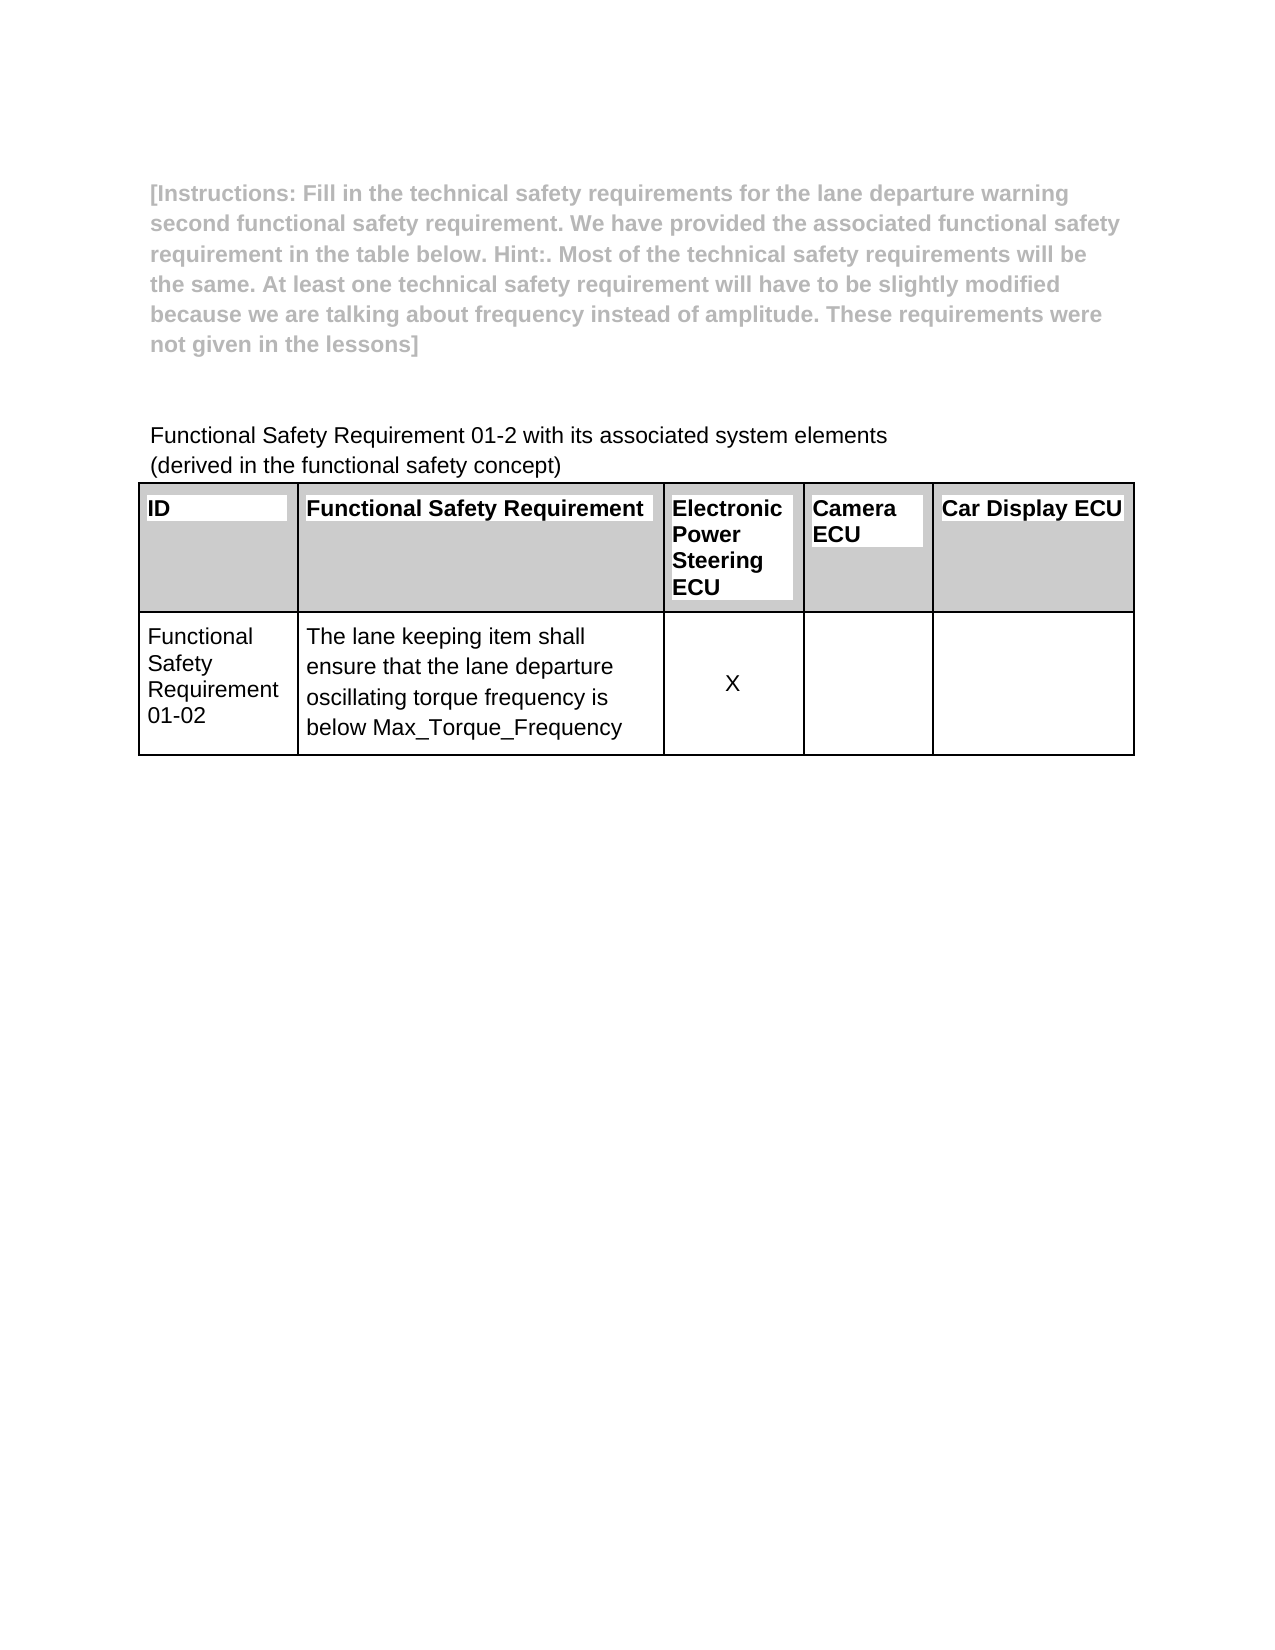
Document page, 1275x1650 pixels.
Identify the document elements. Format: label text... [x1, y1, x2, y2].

table_header Car Display ECU [934, 484, 1133, 611]
text Functional Safety Requirement 01-2 with its associated system elements [150, 422, 1125, 448]
table_cell The lane keeping item shall ensure that the lane departure oscillating torque frequency is below Max_Torque_Frequency [299, 613, 663, 754]
table_header Functional Safety Requirement [299, 484, 663, 611]
table_cell [805, 613, 932, 754]
table_cell Functional Safety Requirement 01-02 [140, 613, 297, 754]
table_header Electronic Power Steering ECU [665, 484, 803, 611]
table_cell X [665, 613, 803, 754]
text (derived in the functional safety concept) [150, 452, 1125, 478]
text [Instructions: Fill in the technical safety requirements for the lane departure warning second functional safety requirement. We have provided the associated functional safety requirement in the table below. Hint:. Most of the technical safety requirements will be the same. At least one technical safety requirement will have to be slightly modified because we are talking about frequency instead of amplitude. These requirements were not given in the lessons] [150, 180, 1125, 358]
table_cell [934, 613, 1133, 754]
table_header Camera ECU [805, 484, 932, 611]
table_header ID [140, 484, 297, 611]
